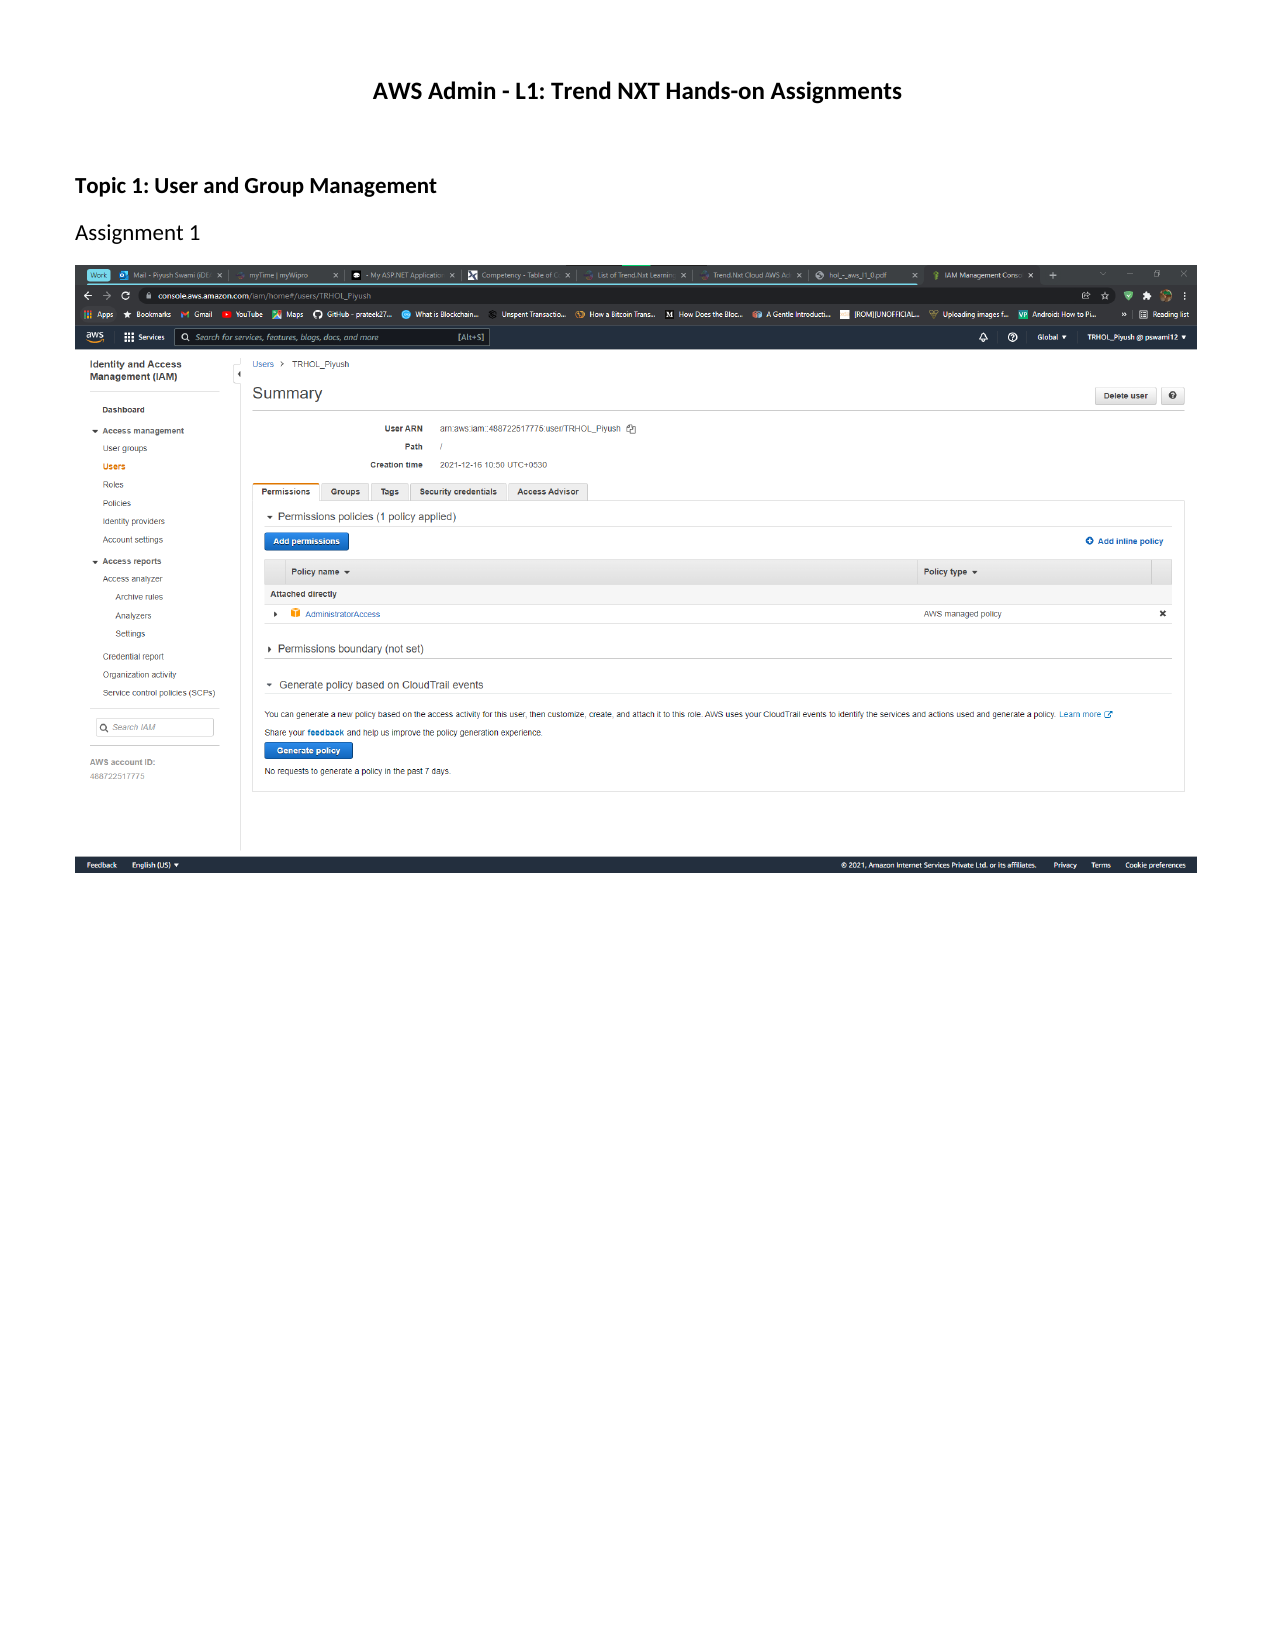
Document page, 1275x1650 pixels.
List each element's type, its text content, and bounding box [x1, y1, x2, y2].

text AWS Admin - L1: Trend NXT Hands-on Assignments [75, 75, 1200, 106]
picture [75, 265, 1197, 873]
text Topic 1: User and Group Management [75, 171, 1200, 199]
text Assignment 1 [75, 218, 1200, 246]
